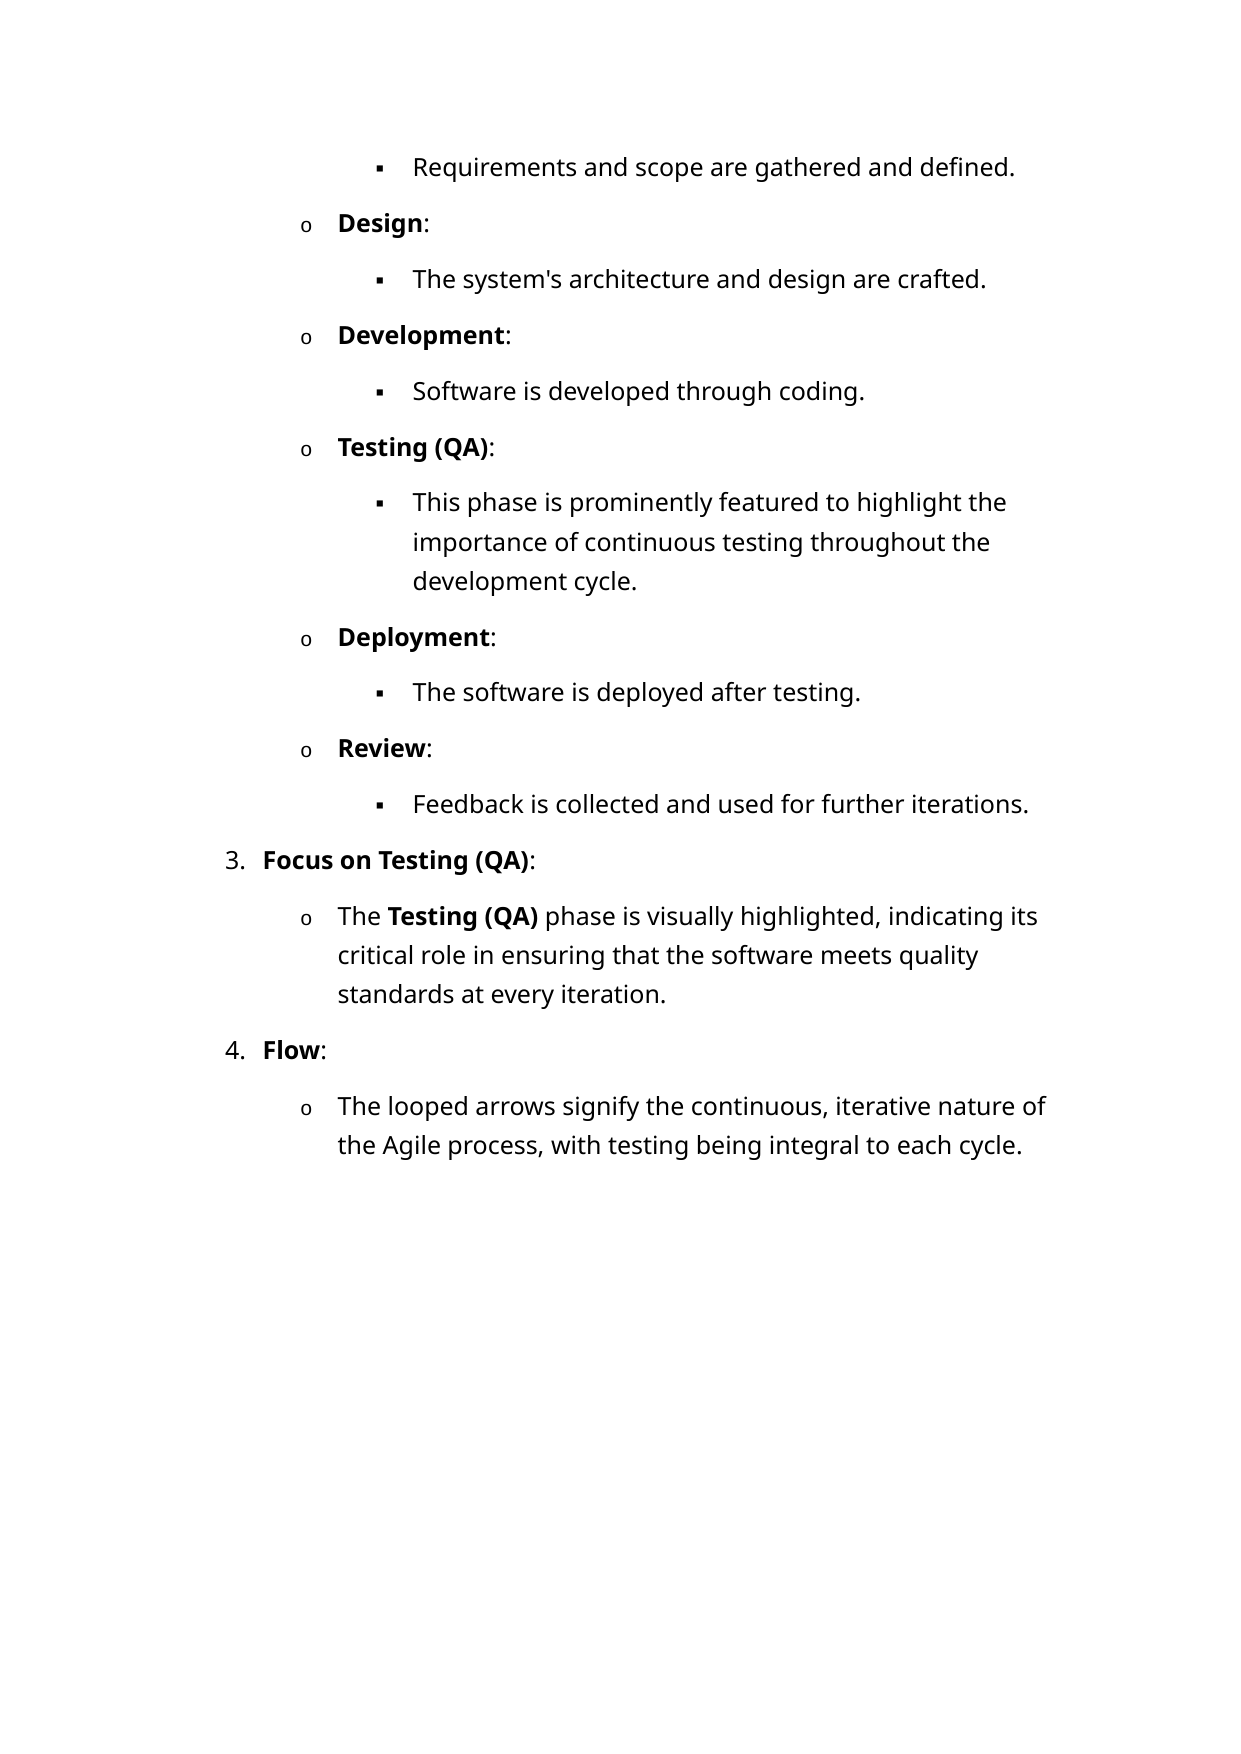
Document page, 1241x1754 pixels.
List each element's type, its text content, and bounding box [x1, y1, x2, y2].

list Review: [300, 731, 1053, 765]
list Deployment: [300, 619, 1053, 653]
list The looped arrows signify the continuous, iterative nature of the Agile process, with testing being integral to each cycle. [300, 1088, 1053, 1162]
list The Testing (QA) phase is visually highlighted, indicating its critical role in ensuring that the software meets quality standards at every iteration. [300, 898, 1053, 1011]
list Design: [300, 206, 1053, 240]
list The system's architecture and design are crafted. [375, 262, 1053, 296]
list Focus on Testing (QA): [225, 842, 1053, 877]
list This phase is prominently featured to highlight the importance of continuous testing throughout the development cycle. [375, 485, 1053, 597]
list Requirements and scope are gathered and defined. [375, 150, 1053, 184]
list Testing (QA): [300, 429, 1053, 463]
list Development: [300, 317, 1053, 352]
list Software is developed through coding. [375, 373, 1053, 407]
list Feedback is collected and used for further iterations. [375, 787, 1053, 821]
list Flow: [225, 1032, 1053, 1067]
list The software is deployed after testing. [375, 675, 1053, 709]
